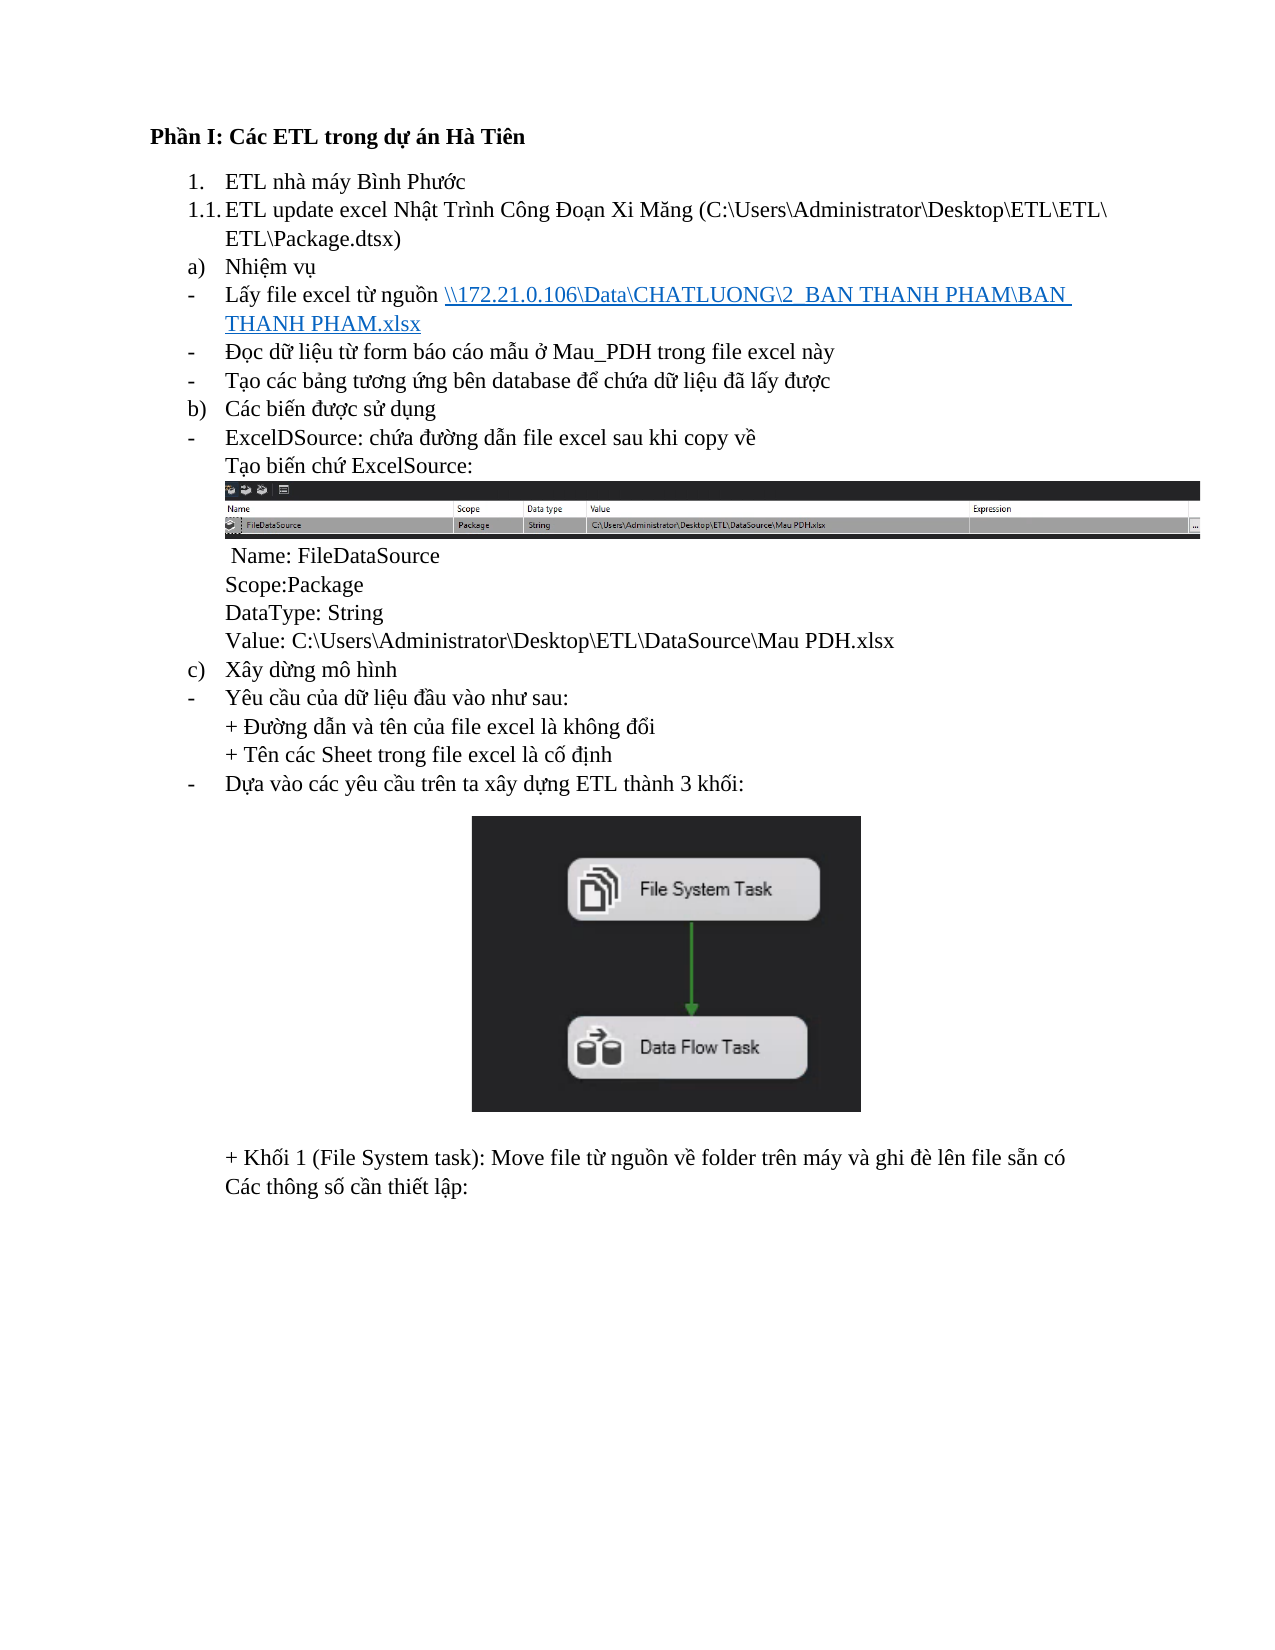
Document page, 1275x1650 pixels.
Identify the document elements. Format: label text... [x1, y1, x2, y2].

list Các thông số cần thiết lập: [225, 1173, 1125, 1199]
list Yêu cầu của dữ liệu đầu vào như sau: [187, 684, 1125, 711]
list Tạo các bảng tương ứng bên database để chứa dữ liệu đã lấy được [187, 367, 1125, 393]
list Name: FileDataSource [225, 539, 1125, 569]
list Đọc dữ liệu từ form báo cáo mẫu ở Mau_PDH trong file excel này [187, 338, 1125, 365]
list + Khối 1 (File System task): Move file từ nguồn về folder trên máy và ghi đè lên file sẵn có [225, 1144, 1125, 1171]
list Tạo biến chứ ExcelSource: [225, 452, 1125, 478]
list ExcelDSource: chứa đường dẫn file excel sau khi copy về [187, 424, 1125, 450]
list Dựa vào các yêu cầu trên ta xây dựng ETL thành 3 khối: [187, 770, 1125, 796]
picture [225, 481, 1200, 539]
text Phần I: Các ETL trong dự án Hà Tiên [150, 123, 1125, 149]
list Value: C:\Users\Administrator\Desktop\ETL\DataSource\Mau PDH.xlsx [225, 628, 1125, 654]
list DataType: String [225, 599, 1125, 626]
picture [471, 816, 861, 1112]
list Scope:Package [225, 571, 1125, 597]
list + Tên các Sheet trong file excel là cố định [225, 741, 1125, 768]
list ETL nhà máy Bình Phước [187, 168, 1125, 194]
list + Đường dẫn và tên của file excel là không đổi [225, 713, 1125, 739]
list Xây dừng mô hình [187, 656, 1125, 682]
list Nhiệm vụ [187, 253, 1125, 279]
list Các biến được sử dụng [187, 395, 1125, 422]
list Lấy file excel từ nguồn \\172.21.0.106\Data\CHATLUONG\2_BAN THANH PHAM\BAN THANH PHAM.xlsx [187, 282, 1125, 336]
list ETL update excel Nhật Trình Công Đoạn Xi Măng (C:\Users\Administrator\Desktop\ETL\ETL\ETL\Package.dtsx) [187, 196, 1125, 251]
